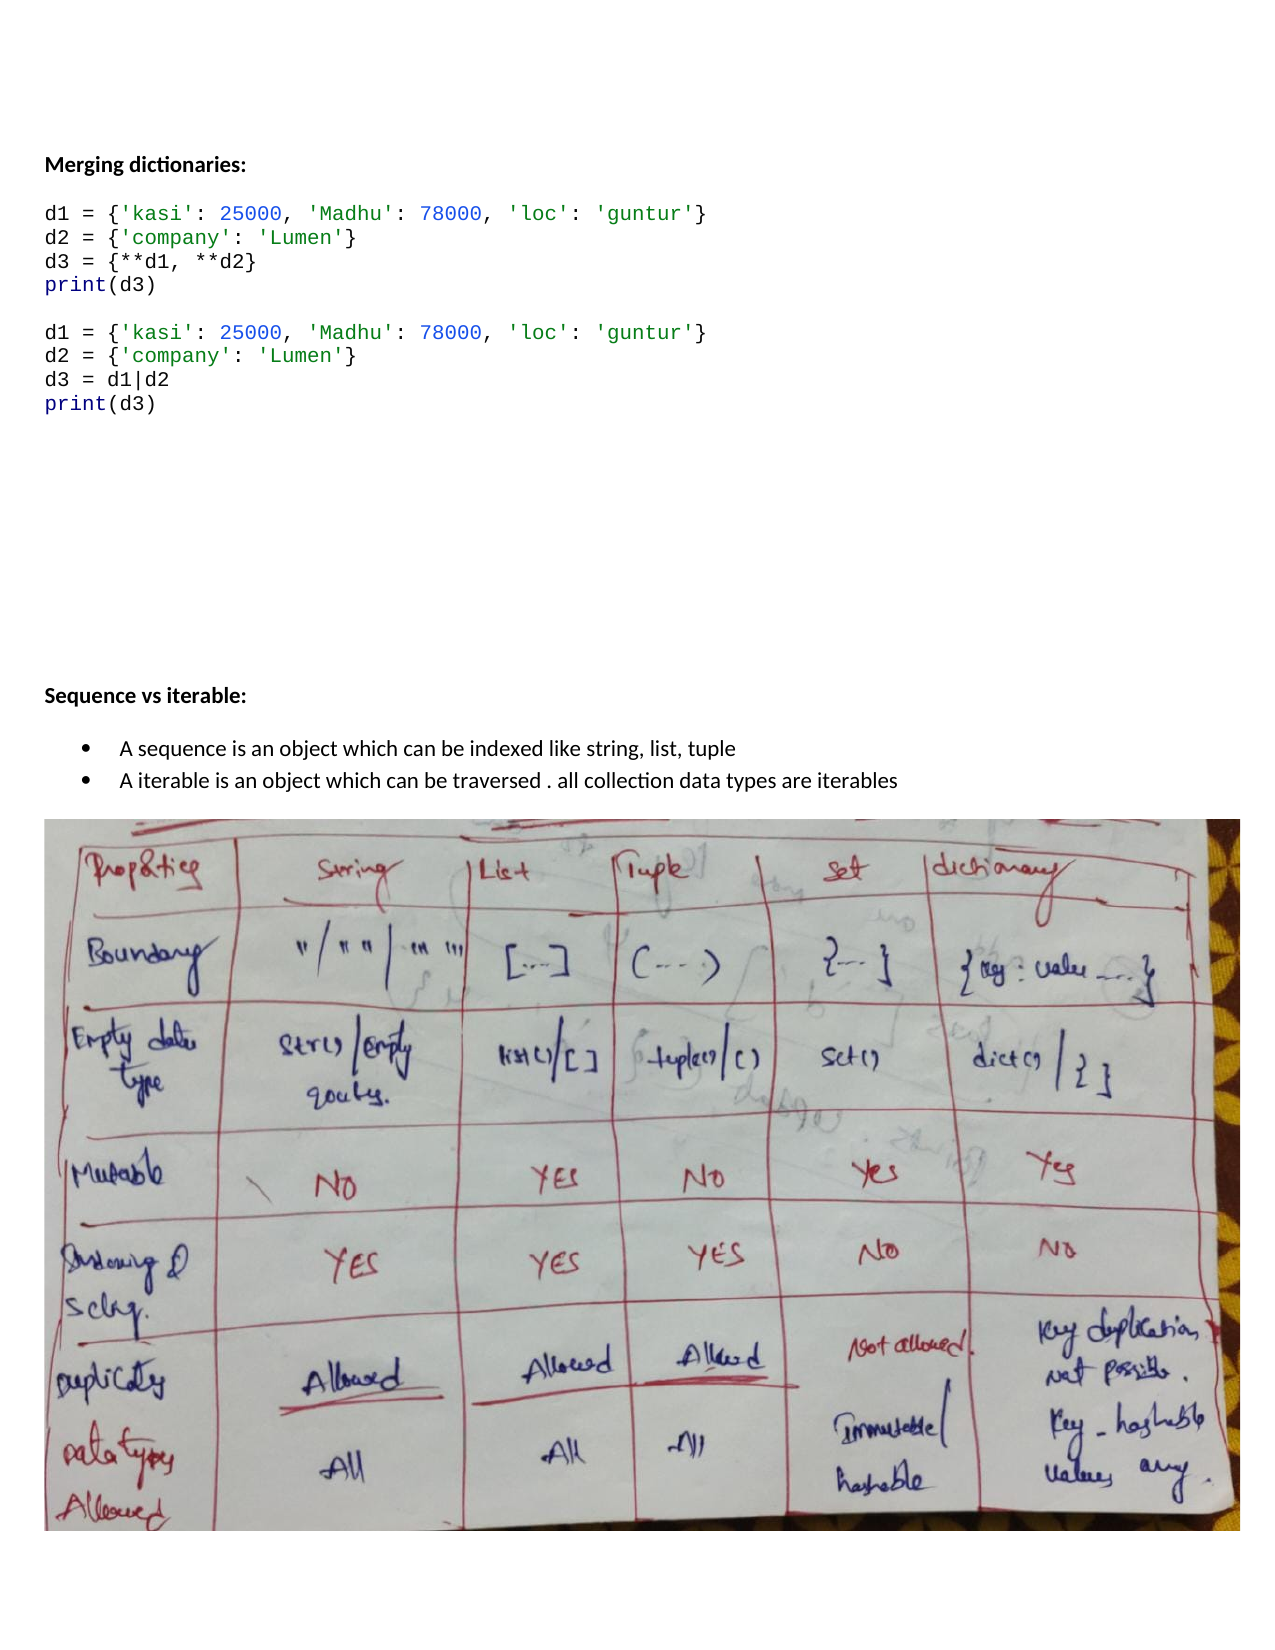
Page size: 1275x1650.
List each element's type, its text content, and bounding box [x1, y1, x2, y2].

list A iterable is an object which can be traversed . all collection data types are iterables [82, 767, 1240, 794]
text d1 = {'kasi': 25000, 'Madhu': 78000, 'loc': 'guntur'} d2 = {'company': 'Lumen'} d3 = {**d1, **d2} print(d3) d1 = {'kasi': 25000, 'Madhu': 78000, 'loc': 'guntur'} d2 = {'company': 'Lumen'} d3 = d1|d2 print(d3) [44, 203, 1240, 416]
text Sequence vs iterable: [44, 681, 1240, 709]
list A sequence is an object which can be indexed like string, list, tuple [82, 734, 1240, 762]
text Merging dictionaries: [44, 150, 1240, 178]
picture [44, 819, 1241, 1531]
